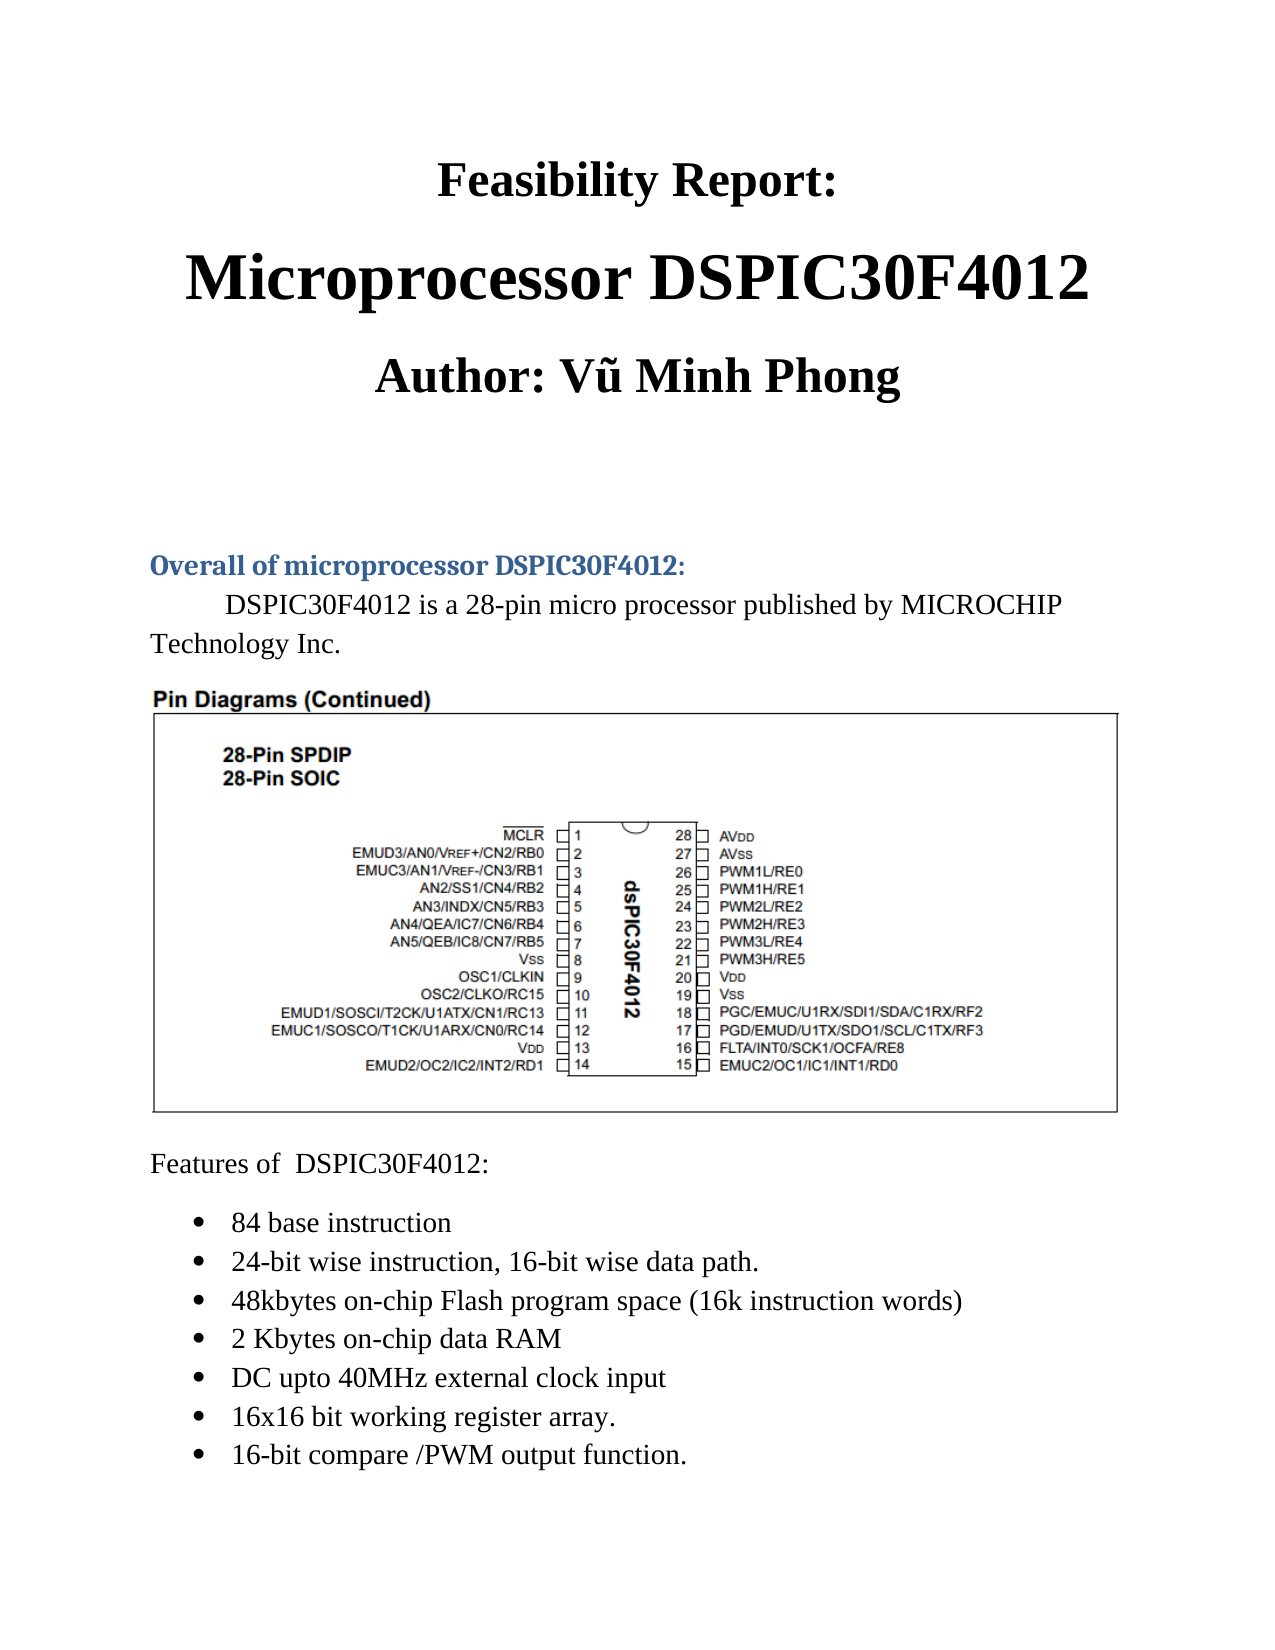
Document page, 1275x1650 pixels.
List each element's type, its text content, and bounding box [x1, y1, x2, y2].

list 16-bit compare /PWM output function. [194, 1437, 1125, 1471]
list DC upto 40MHz external clock input [194, 1360, 1125, 1394]
subtitle Overall of microprocessor DSPIC30F4012: [150, 549, 1125, 582]
text Microprocessor DSPIC30F4012 [150, 237, 1125, 313]
list 2 Kbytes on-chip data RAM [194, 1321, 1125, 1355]
list 24-bit wise instruction, 16-bit wise data path. [194, 1244, 1125, 1278]
picture [150, 685, 1125, 1122]
text Author: Vũ Minh Phong [150, 346, 1125, 403]
text Feasibility Report: [150, 150, 1125, 207]
list 48kbytes on-chip Flash program space (16k instruction words) [194, 1283, 1125, 1316]
text DSPIC30F4012 is a 28-pin micro processor published by MICROCHIP Technology Inc. [150, 587, 1125, 659]
text Features of DSPIC30F4012: [150, 1146, 1125, 1180]
list 16x16 bit working register array. [194, 1399, 1125, 1432]
list 84 base instruction [194, 1206, 1125, 1239]
